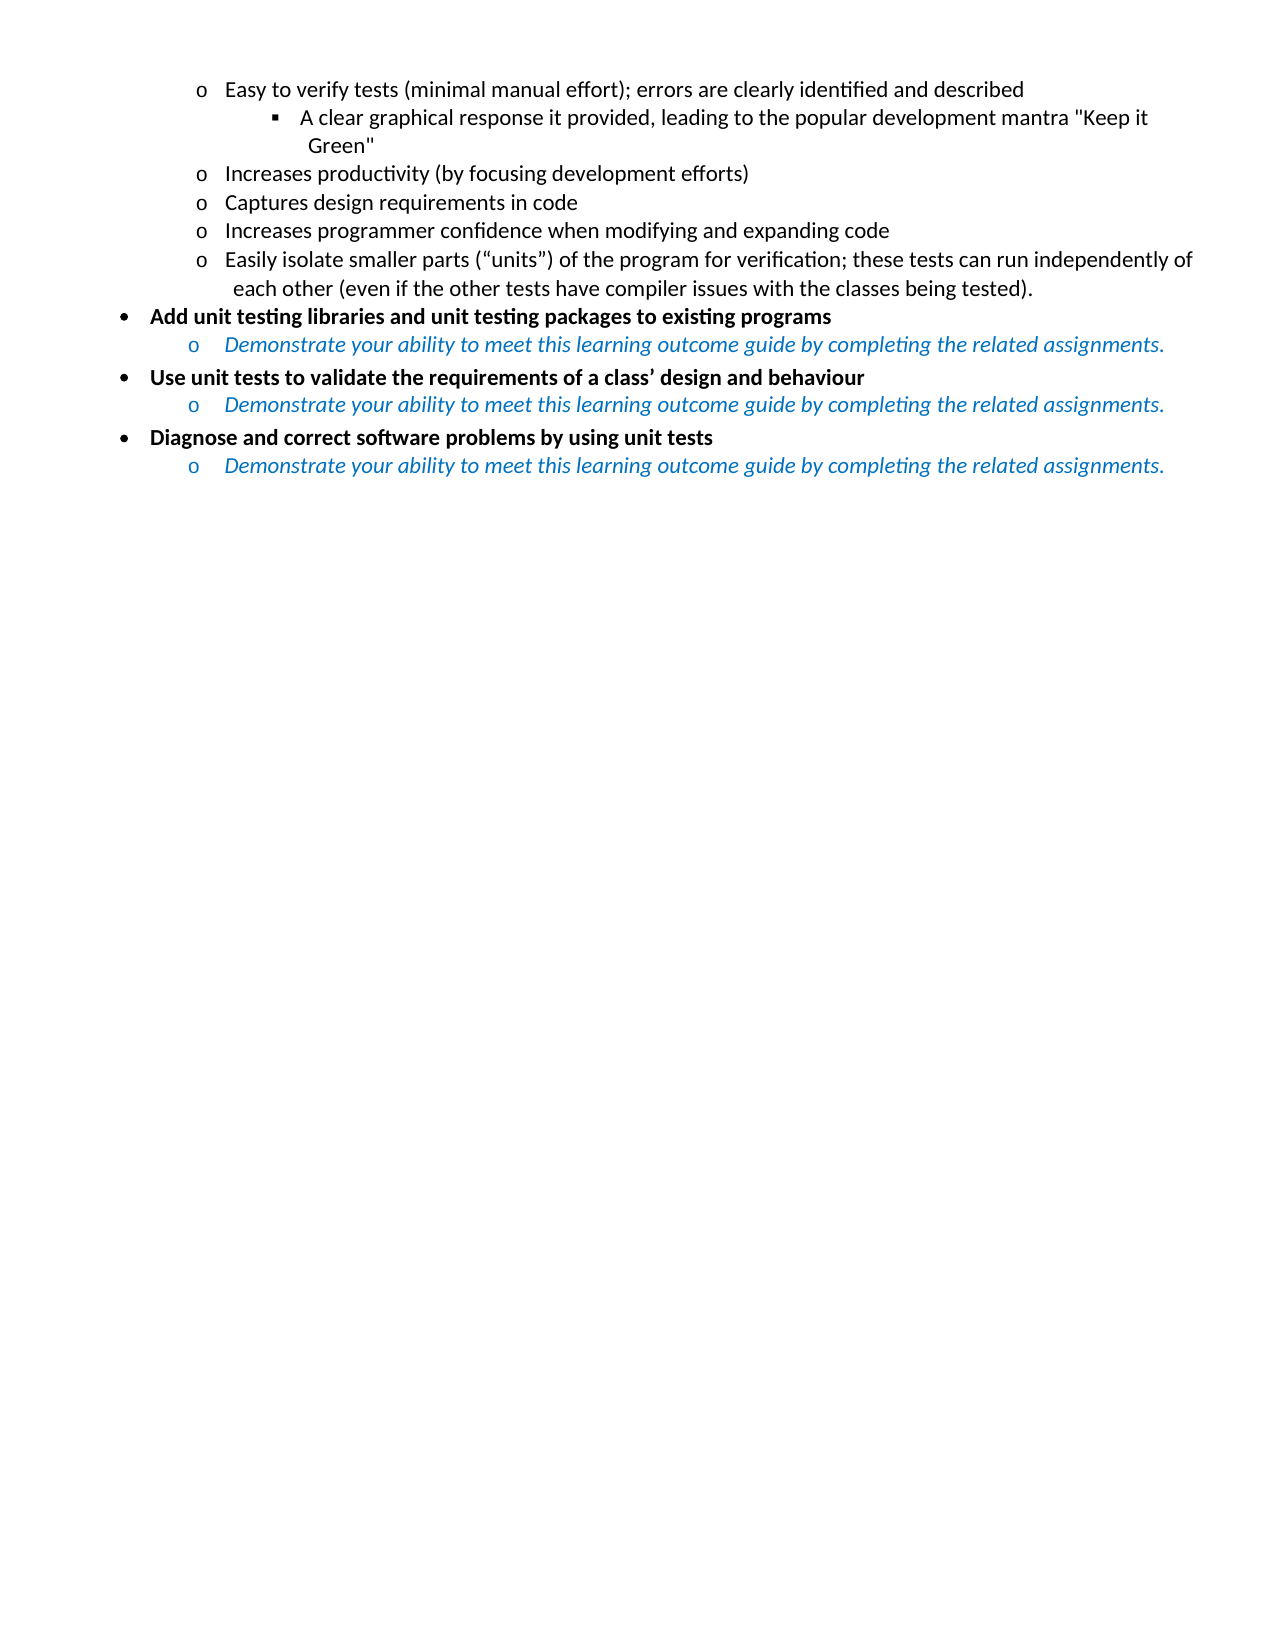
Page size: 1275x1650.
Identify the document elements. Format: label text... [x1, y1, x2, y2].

list Easy to verify tests (minimal manual effort); errors are clearly identified and described [195, 75, 1200, 103]
list Increases programmer confidence when modifying and expanding code [195, 217, 1200, 245]
list Use unit tests to validate the requirements of a class’ design and behaviour [120, 363, 1200, 391]
list A clear graphical response it provided, leading to the popular development mantra "Keep it Green" [270, 103, 1200, 159]
list Diagnose and correct software problems by using unit tests [120, 423, 1200, 451]
list Demonstrate your ability to meet this learning outcome guide by completing the related assignments. [187, 330, 1200, 358]
list Captures design requirements in code [195, 188, 1200, 217]
list Increases productivity (by focusing development efforts) [195, 159, 1200, 188]
list Easily isolate smaller parts (“units”) of the program for verification; these tests can run independently of each other (even if the other tests have compiler issues with the classes being tested). [195, 245, 1200, 302]
list Demonstrate your ability to meet this learning outcome guide by completing the related assignments. [187, 451, 1200, 480]
list Add unit testing libraries and unit testing packages to existing programs [120, 302, 1200, 330]
list Demonstrate your ability to meet this learning outcome guide by completing the related assignments. [187, 391, 1200, 419]
